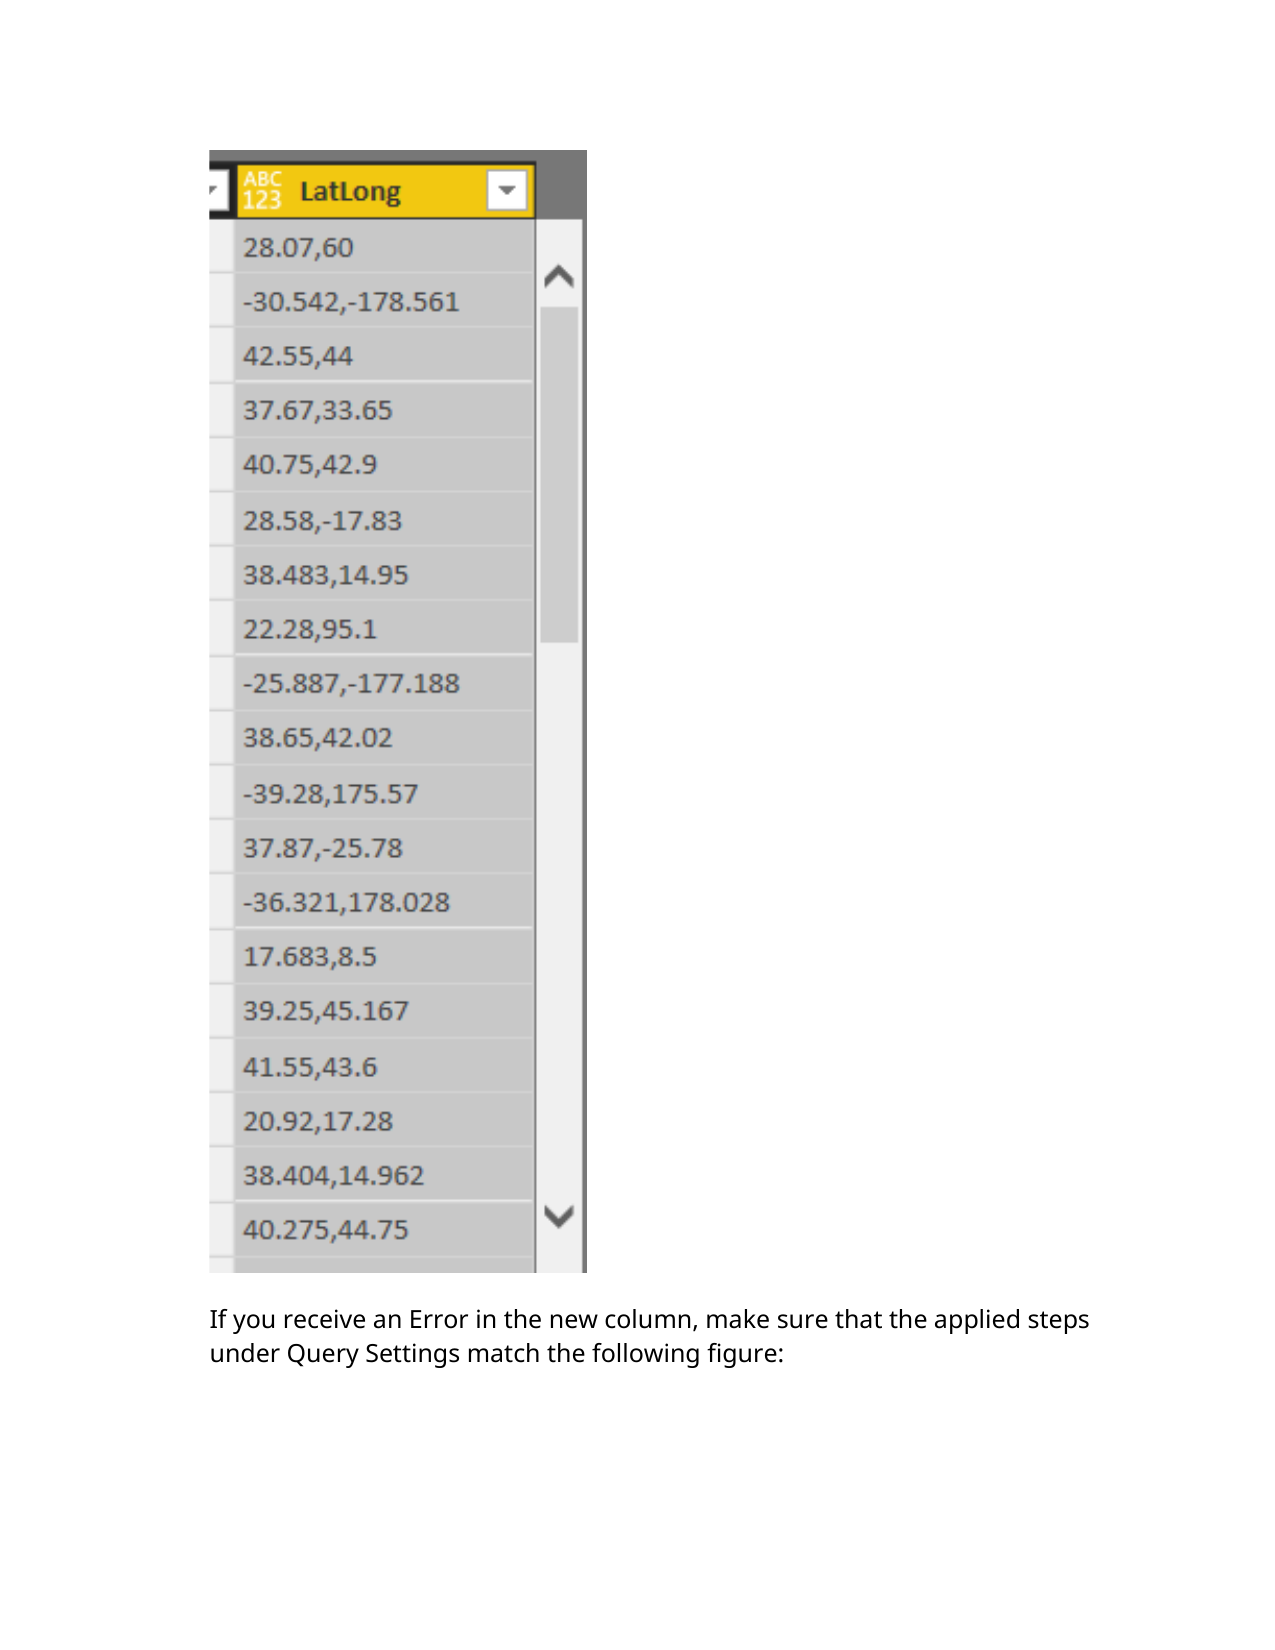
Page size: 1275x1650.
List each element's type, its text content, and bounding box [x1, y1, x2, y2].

picture [209, 150, 587, 1273]
text If you receive an Error in the new column, make sure that the applied steps under Query Settings match the following figure: [209, 1302, 1125, 1370]
